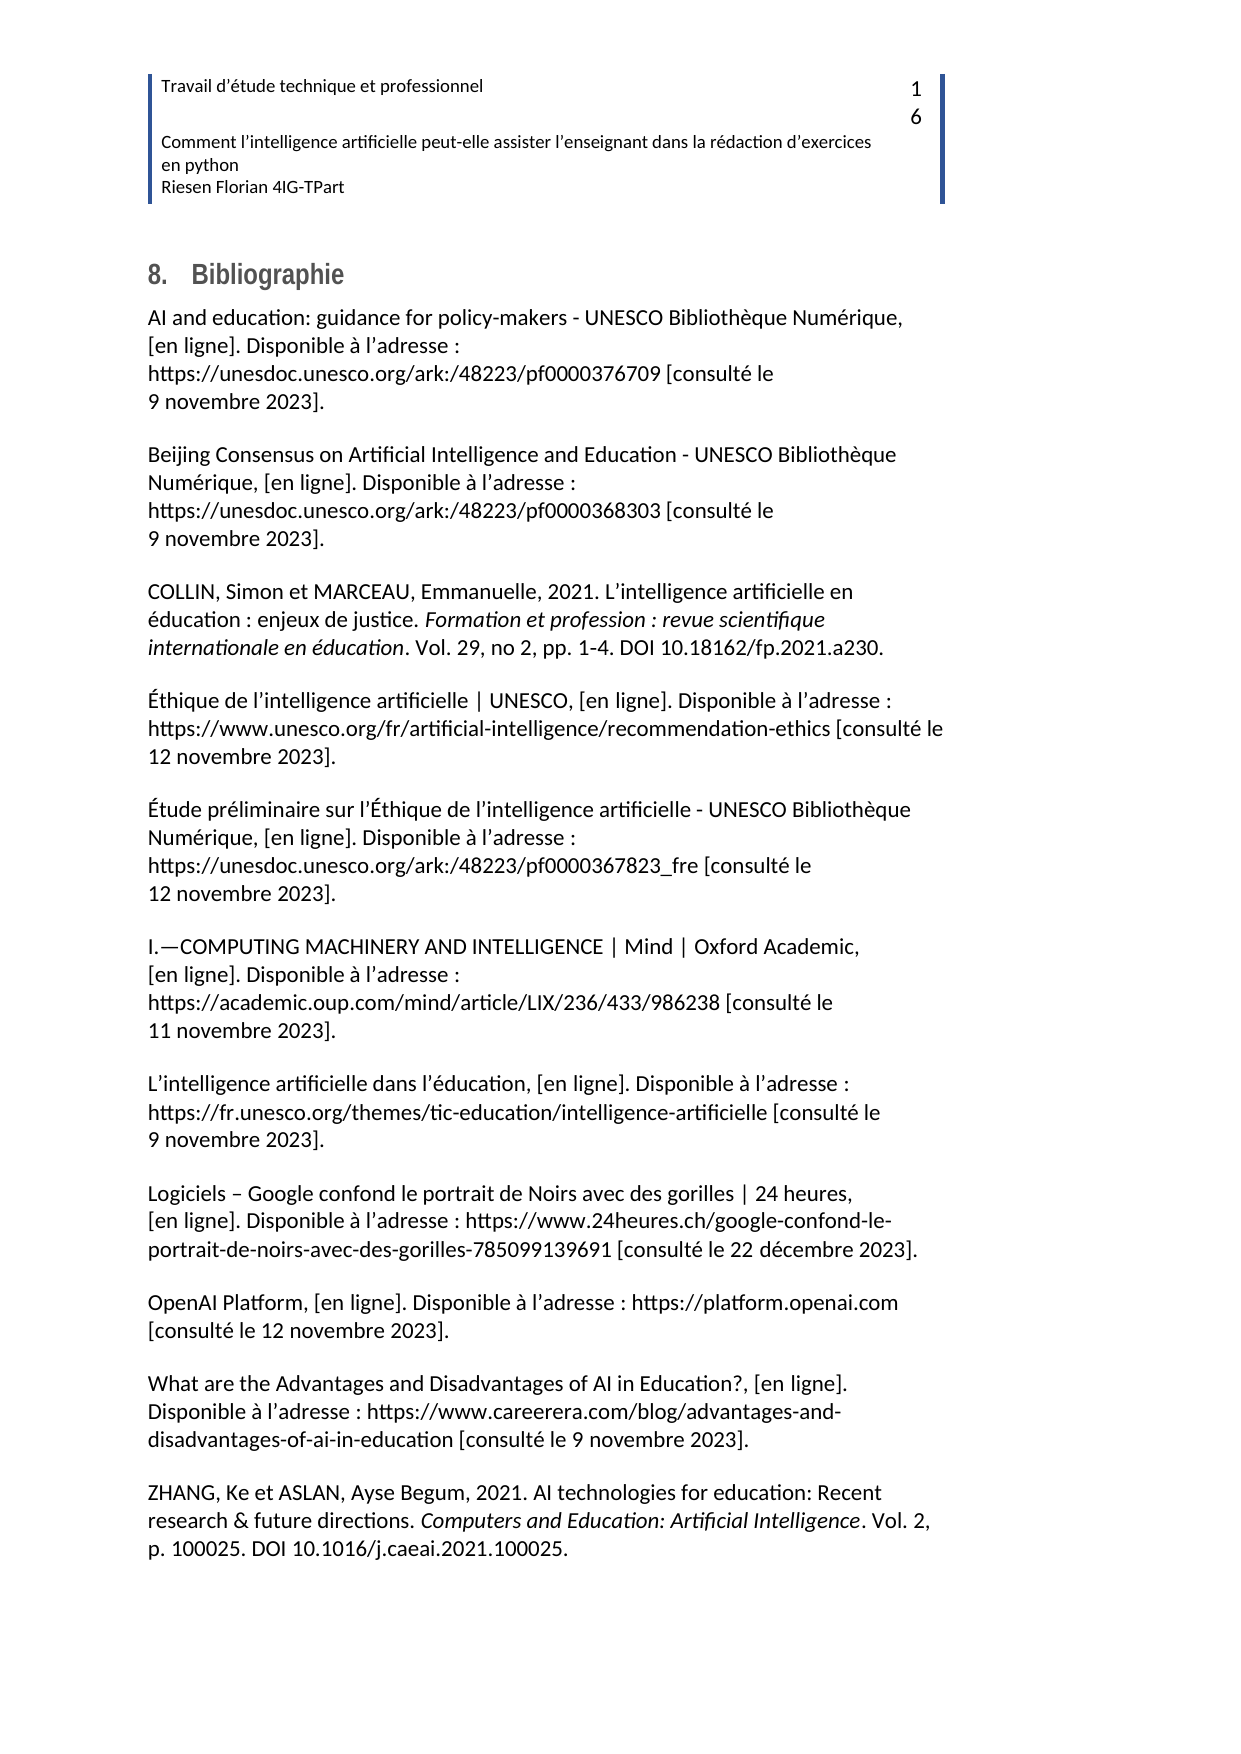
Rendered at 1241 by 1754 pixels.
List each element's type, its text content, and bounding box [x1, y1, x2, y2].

text What are the Advantages and Disadvantages of AI in Education?, [en ligne]. Disponible à l’adresse : https://www.careerera.com/blog/advantages-and-disadvantages-of-ai-in-education [consulté le 9 novembre 2023]. [148, 1369, 945, 1453]
text OpenAI Platform, [en ligne]. Disponible à l’adresse : https://platform.openai.com [consulté le 12 novembre 2023]. [148, 1288, 945, 1344]
text Logiciels – Google confond le portrait de Noirs avec des gorilles | 24 heures, [en ligne]. Disponible à l’adresse : https://www.24heures.ch/google-confond-le-portrait-de-noirs-avec-des-gorilles-785099139691 [consulté le 22 décembre 2023]. [148, 1179, 945, 1263]
text ZHANG, Ke et ASLAN, Ayse Begum, 2021. AI technologies for education: Recent research & future directions. Computers and Education: Artificial Intelligence. Vol. 2, p. 100025. DOI 10.1016/j.caeai.2021.100025. [148, 1478, 945, 1562]
subtitle Bibliographie [148, 257, 945, 290]
text Étude préliminaire sur l’Éthique de l’intelligence artificielle - UNESCO Bibliothèque Numérique, [en ligne]. Disponible à l’adresse : https://unesdoc.unesco.org/ark:/48223/pf0000367823_fre [consulté le 12 novembre 2023]. [148, 795, 945, 907]
text COLLIN, Simon et MARCEAU, Emmanuelle, 2021. L’intelligence artificielle en éducation : enjeux de justice. Formation et profession : revue scientifique internationale en éducation. Vol. 29, no 2, pp. 1‑4. DOI 10.18162/fp.2021.a230. [148, 577, 945, 661]
text AI and education: guidance for policy-makers - UNESCO Bibliothèque Numérique, [en ligne]. Disponible à l’adresse : https://unesdoc.unesco.org/ark:/48223/pf0000376709 [consulté le 9 novembre 2023]. [148, 303, 945, 415]
text I.—COMPUTING MACHINERY AND INTELLIGENCE | Mind | Oxford Academic, [en ligne]. Disponible à l’adresse : https://academic.oup.com/mind/article/LIX/236/433/986238 [consulté le 11 novembre 2023]. [148, 932, 945, 1044]
text Éthique de l’intelligence artificielle | UNESCO, [en ligne]. Disponible à l’adresse : https://www.unesco.org/fr/artificial-intelligence/recommendation-ethics [consulté le 12 novembre 2023]. [148, 686, 945, 770]
text Beijing Consensus on Artificial Intelligence and Education - UNESCO Bibliothèque Numérique, [en ligne]. Disponible à l’adresse : https://unesdoc.unesco.org/ark:/48223/pf0000368303 [consulté le 9 novembre 2023]. [148, 440, 945, 552]
text L’intelligence artificielle dans l’éducation, [en ligne]. Disponible à l’adresse : https://fr.unesco.org/themes/tic-education/intelligence-artificielle [consulté le 9 novembre 2023]. [148, 1069, 945, 1154]
